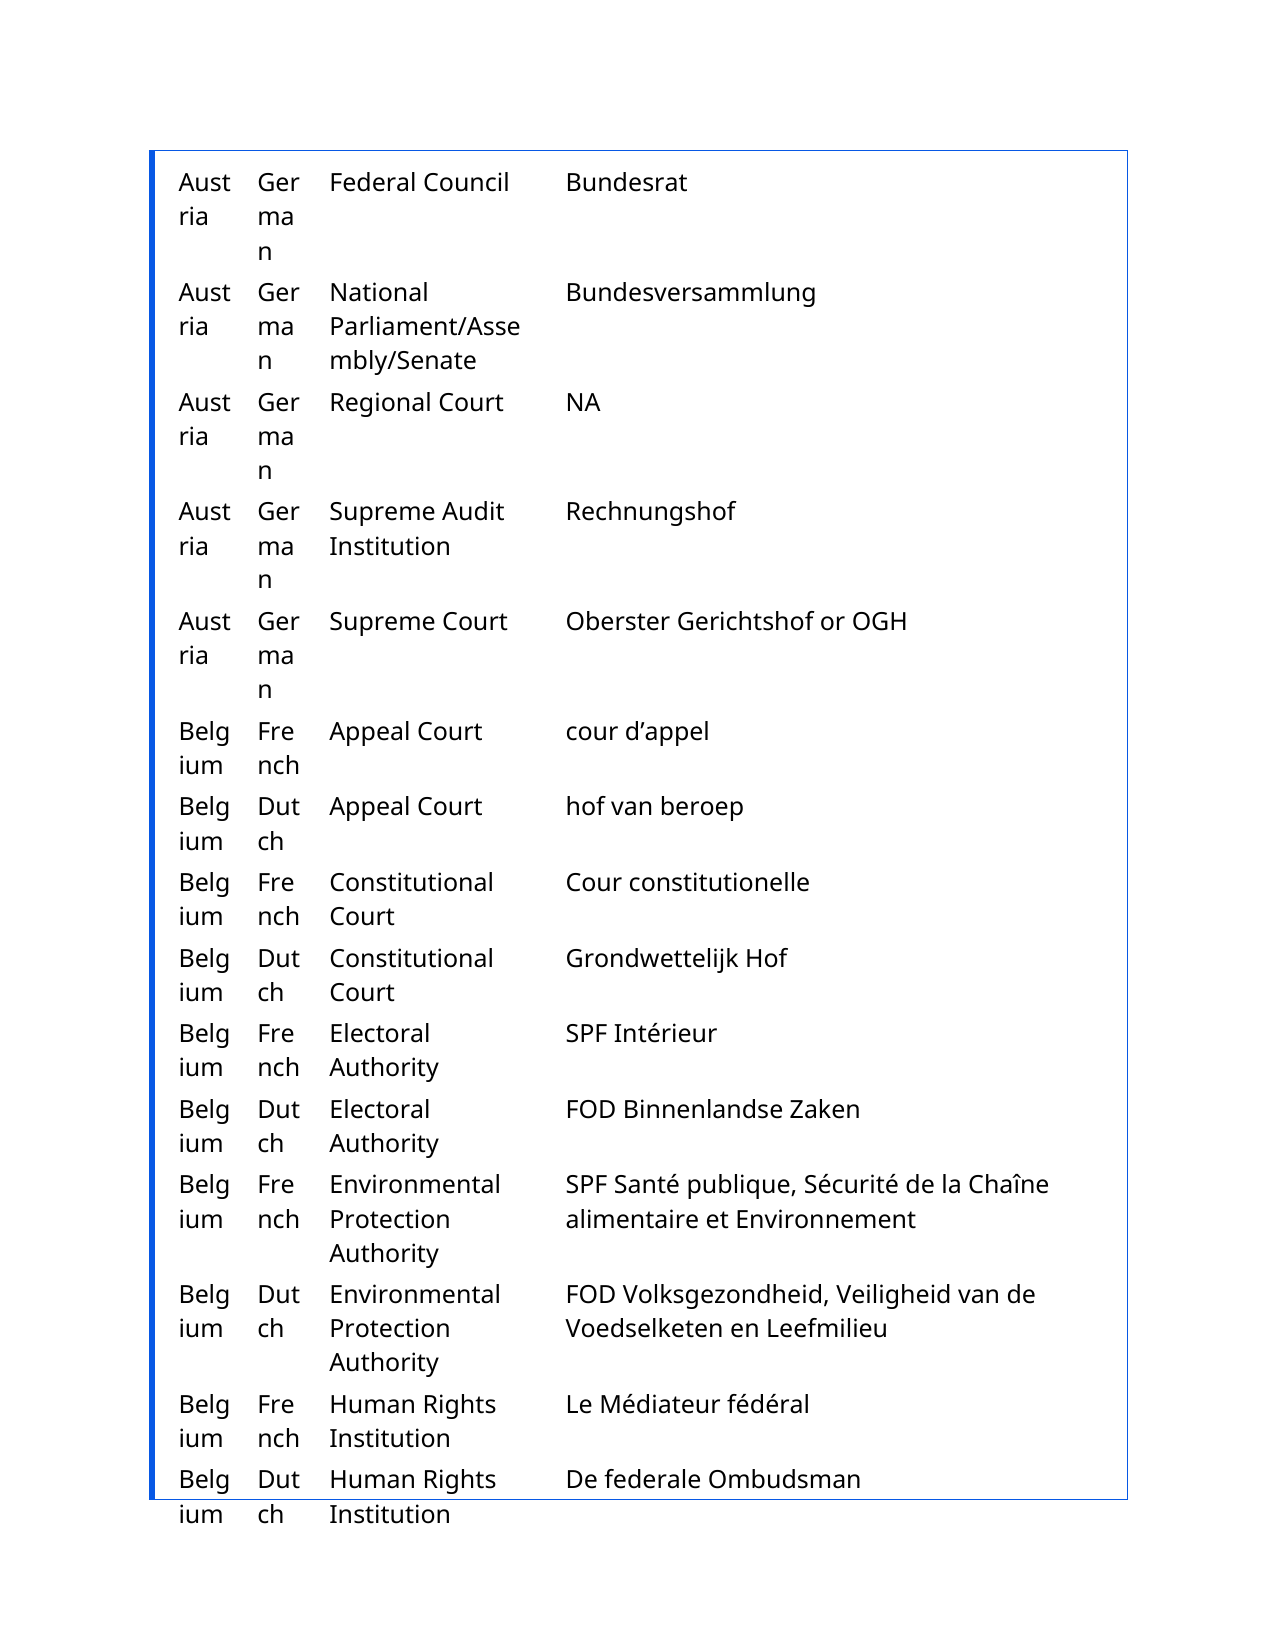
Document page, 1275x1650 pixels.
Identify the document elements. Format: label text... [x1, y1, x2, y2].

table_cell Source: Article Notebook [155, 151, 1127, 1499]
